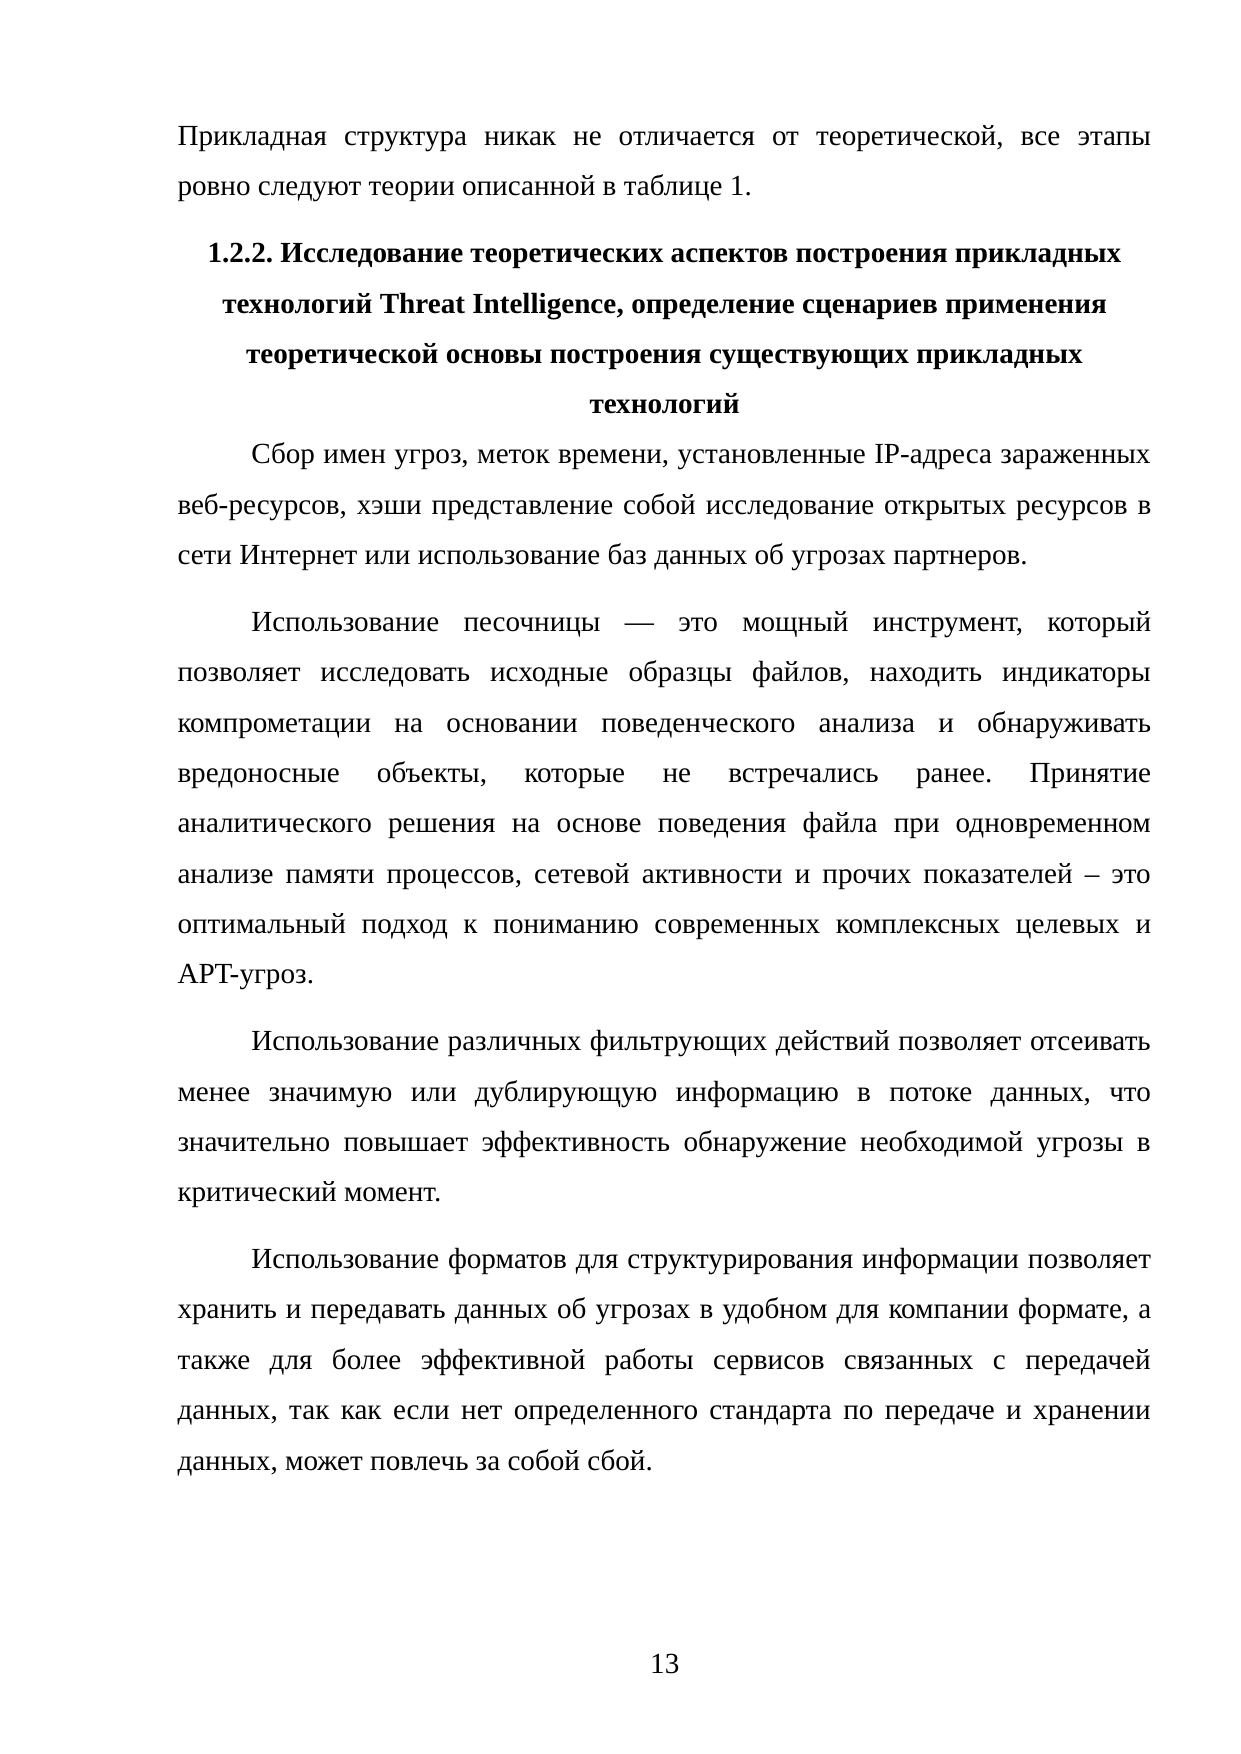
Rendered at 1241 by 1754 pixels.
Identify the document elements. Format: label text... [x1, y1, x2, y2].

subtitle 1.2.2. Исследование теоретических аспектов построения прикладных технологий Threat Intelligence, определение сценариев применения теоретической основы построения существующих прикладных технологий [177, 235, 1152, 420]
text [177, 152, 1152, 202]
text Сбор имен угроз, меток времени, установленные IP-адреса зараженных веб-ресурсов, хэши представление собой исследование открытых ресурсов в сети Интернет или использование баз данных об угрозах партнеров. [177, 437, 1152, 571]
text Использование форматов для структурирования информации позволяет хранить и передавать данных об угрозах в удобном для компании формате, а также для более эффективной работы сервисов связанных с передачей данных, так как если нет определенного стандарта по передаче и хранении данных, может повлечь за собой сбой. [177, 1241, 1152, 1476]
text Использование песочницы — это мощный инструмент, который позволяет исследовать исходные образцы файлов, находить индикаторы компрометации на основании поведенческого анализа и обнаруживать вредоносные объекты, которые не встречались ранее. Принятие аналитического решения на основе поведения файла при одновременном анализе памяти процессов, сетевой активности и прочих показателей – это оптимальный подход к пониманию современных комплексных целевых и APT-угроз. [177, 604, 1152, 990]
text Использование различных фильтрующих действий позволяет отсеивать менее значимую или дублирующую информацию в потоке данных, что значительно повышает эффективность обнаружение необходимой угрозы в критический момент. [177, 1023, 1152, 1208]
